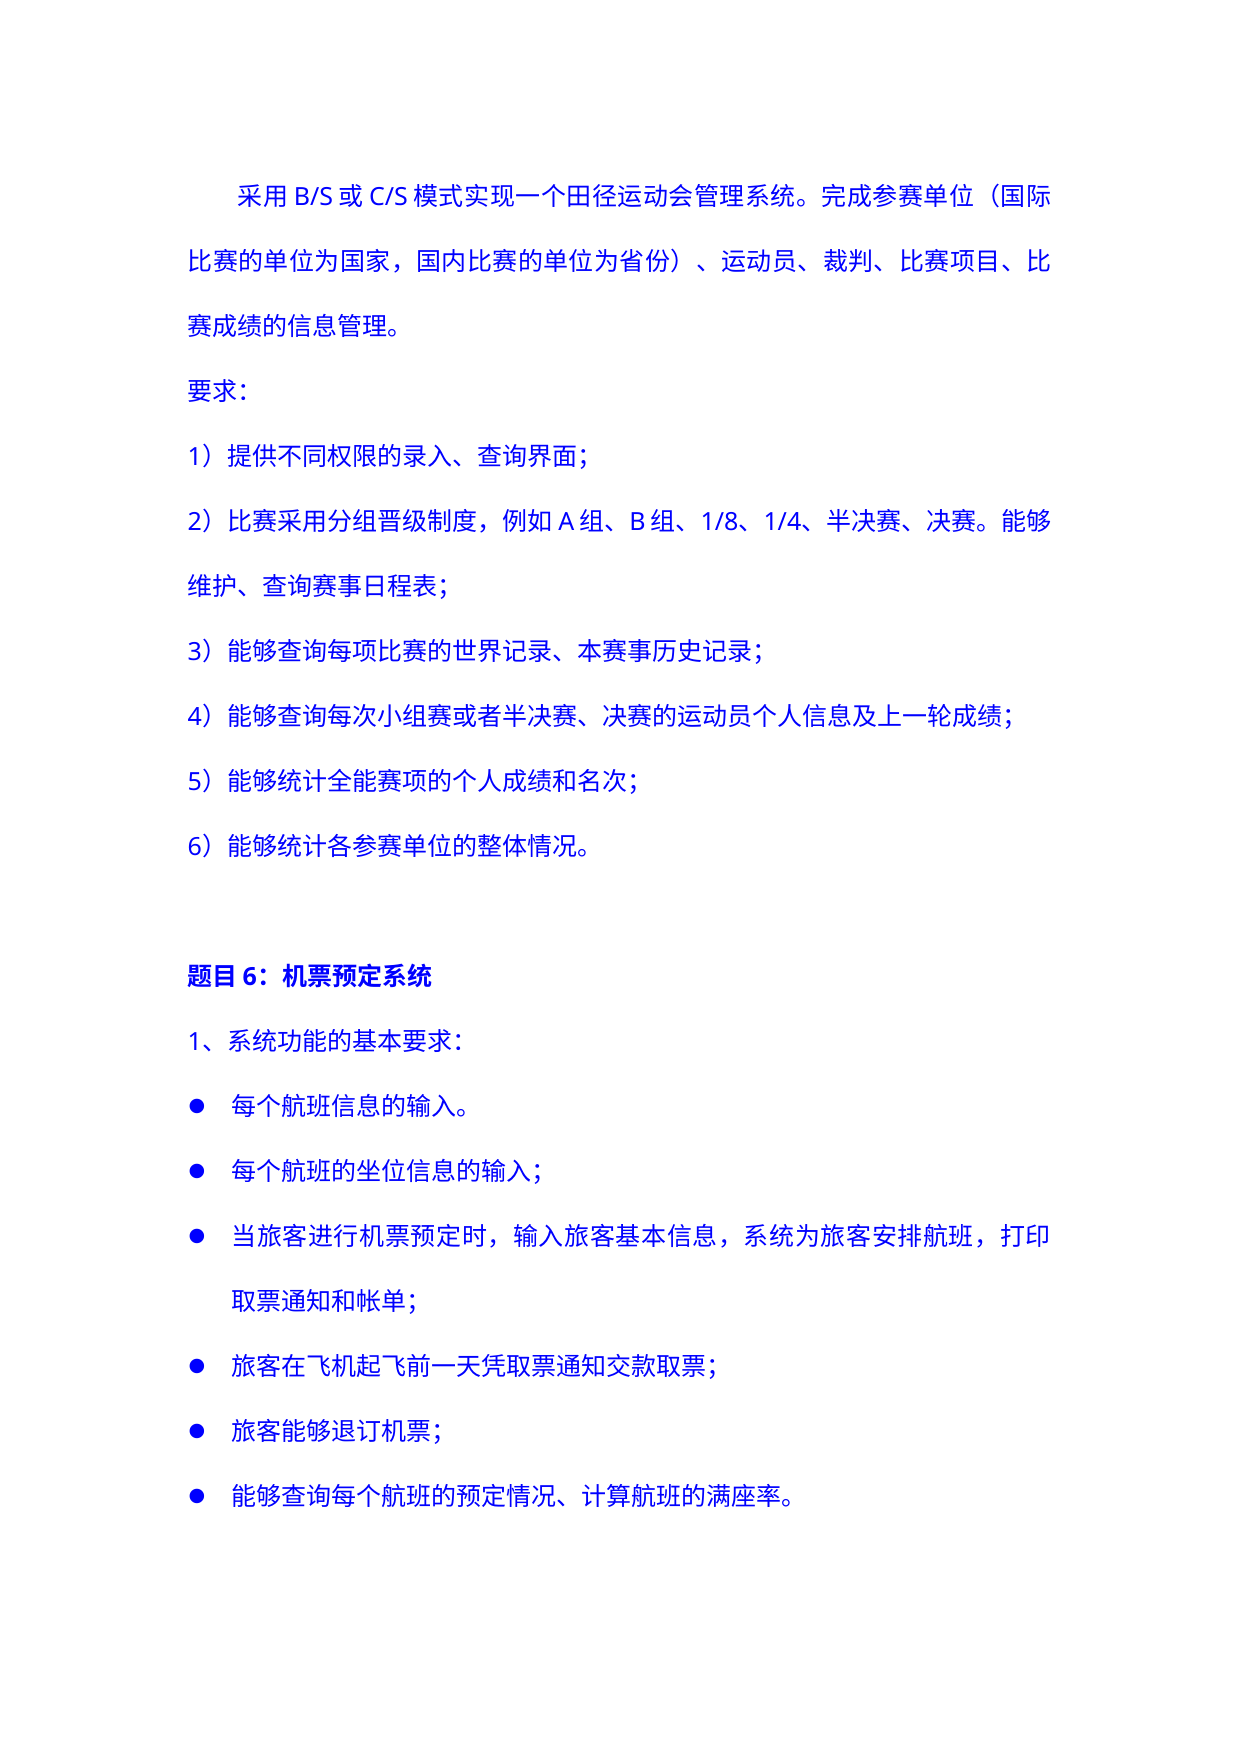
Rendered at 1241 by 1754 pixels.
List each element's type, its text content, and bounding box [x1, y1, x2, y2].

text 采用B/S或C/S模式实现一个田径运动会管理系统。完成参赛单位（国际比赛的单位为国家，国内比赛的单位为省份）、运动员、裁判、比赛项目、比赛成绩的信息管理。 [187, 162, 1053, 357]
text 1）提供不同权限的录入、查询界面； [187, 422, 1053, 487]
text 6）能够统计各参赛单位的整体情况。 [187, 812, 1053, 877]
list 每个航班信息的输入。 [187, 1072, 1053, 1137]
list 当旅客进行机票预定时，输入旅客基本信息，系统为旅客安排航班，打印取票通知和帐单； [187, 1202, 1053, 1332]
text 4）能够查询每次小组赛或者半决赛、决赛的运动员个人信息及上一轮成绩； [187, 682, 1053, 747]
text 5）能够统计全能赛项的个人成绩和名次； [187, 747, 1053, 812]
text 3）能够查询每项比赛的世界记录、本赛事历史记录； [187, 617, 1053, 682]
list 能够查询每个航班的预定情况、计算航班的满座率。 [187, 1462, 1053, 1527]
list 每个航班的坐位信息的输入； [187, 1137, 1053, 1202]
text 题目6：机票预定系统 [187, 942, 1053, 1007]
list 旅客能够退订机票； [187, 1397, 1053, 1462]
text 要求： [187, 357, 1053, 422]
text 1、系统功能的基本要求： [187, 1007, 1053, 1072]
list 旅客在飞机起飞前一天凭取票通知交款取票； [187, 1332, 1053, 1397]
text 2）比赛采用分组晋级制度，例如A组、B组、1/8、1/4、半决赛、决赛。能够维护、查询赛事日程表； [187, 487, 1053, 617]
